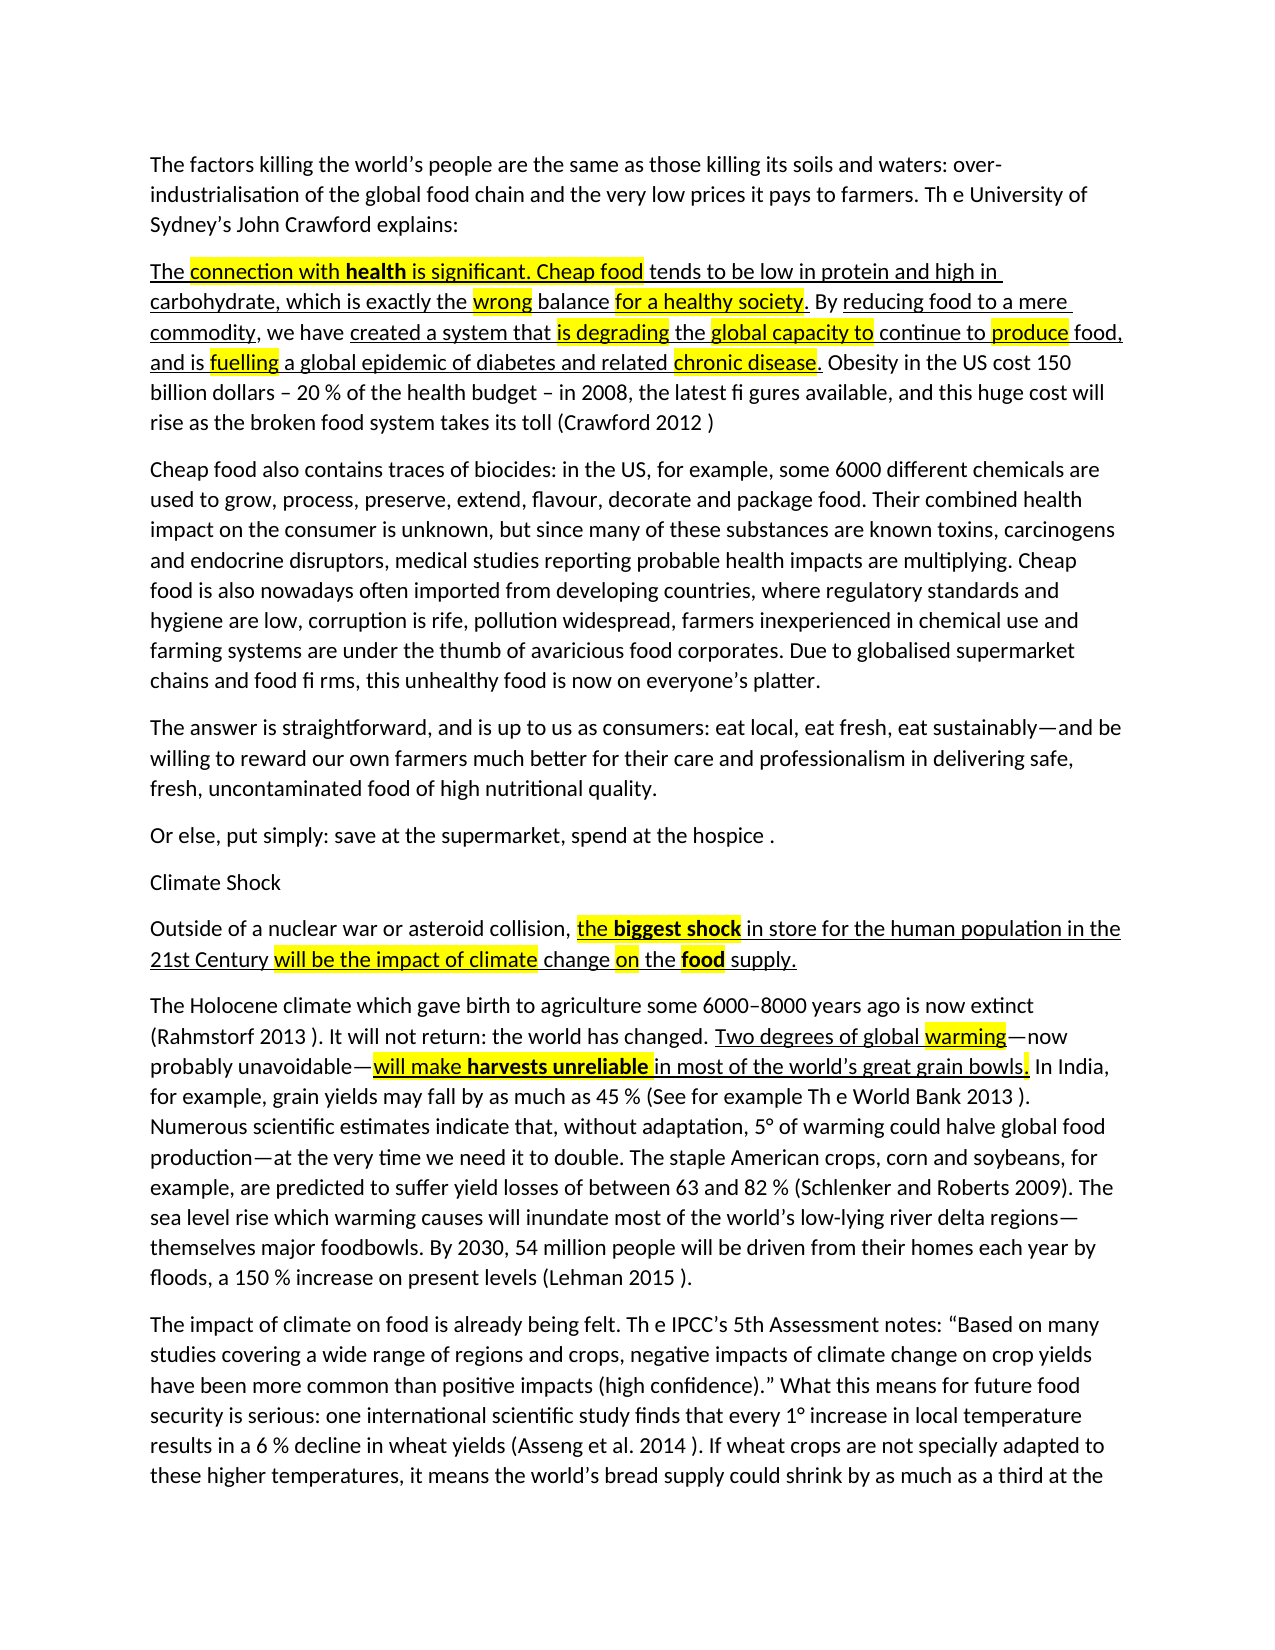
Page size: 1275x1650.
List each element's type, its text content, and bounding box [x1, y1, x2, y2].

text Or else, put simply: save at the supermarket, spend at the hospice . [150, 821, 1125, 849]
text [150, 1310, 1125, 1489]
text Outside of a nuclear war or asteroid collision, the biggest shock in store for the human population in the 21st Century will be the impact of climate change on the food supply. [150, 914, 1125, 973]
text The factors killing the world’s people are the same as those killing its soils and waters: over-industrialisation of the global food chain and the very low prices it pays to farmers. Th e University of Sydney’s John Crawford explains: [150, 150, 1125, 238]
text The connection with health is significant. Cheap food tends to be low in protein and high in carbohydrate, which is exactly the wrong balance for a healthy society. By reducing food to a mere commodity, we have created a system that is degrading the global capacity to continue to produce food, and is fuelling a global epidemic of diabetes and related chronic disease. Obesity in the US cost 150 billion dollars – 20 % of the health budget – in 2008, the latest fi gures available, and this huge cost will rise as the broken food system takes its toll (Crawford 2012 ) [150, 257, 1125, 436]
text Cheap food also contains traces of biocides: in the US, for example, some 6000 different chemicals are used to grow, process, preserve, extend, flavour, decorate and package food. Their combined health impact on the consumer is unknown, but since many of these substances are known toxins, carcinogens and endocrine disruptors, medical studies reporting probable health impacts are multiplying. Cheap food is also nowadays often imported from developing countries, where regulatory standards and hygiene are low, corruption is rife, pollution widespread, farmers inexperienced in chemical use and farming systems are under the thumb of avaricious food corporates. Due to globalised supermarket chains and food fi rms, this unhealthy food is now on everyone’s platter. [150, 455, 1125, 695]
text The answer is straightforward, and is up to us as consumers: eat local, eat fresh, eat sustainably—and be willing to reward our own farmers much better for their care and professionalism in delivering safe, fresh, uncontaminated food of high nutritional quality. [150, 713, 1125, 802]
text The Holocene climate which gave birth to agriculture some 6000–8000 years ago is now extinct (Rahmstorf 2013 ). It will not return: the world has changed. Two degrees of global warming—now probably unavoidable—will make harvests unreliable in most of the world’s great grain bowls. In India, for example, grain yields may fall by as much as 45 % (See for example Th e World Bank 2013 ). Numerous scientific estimates indicate that, without adaptation, 5° of warming could halve global food production—at the very time we need it to double. The staple American crops, corn and soybeans, for example, are predicted to suffer yield losses of between 63 and 82 % (Schlenker and Roberts 2009). The sea level rise which warming causes will inundate most of the world’s low-lying river delta regions—themselves major foodbowls. By 2030, 54 million people will be driven from their homes each year by floods, a 150 % increase on present levels (Lehman 2015 ). [150, 992, 1125, 1292]
text Climate Shock [150, 868, 1125, 896]
